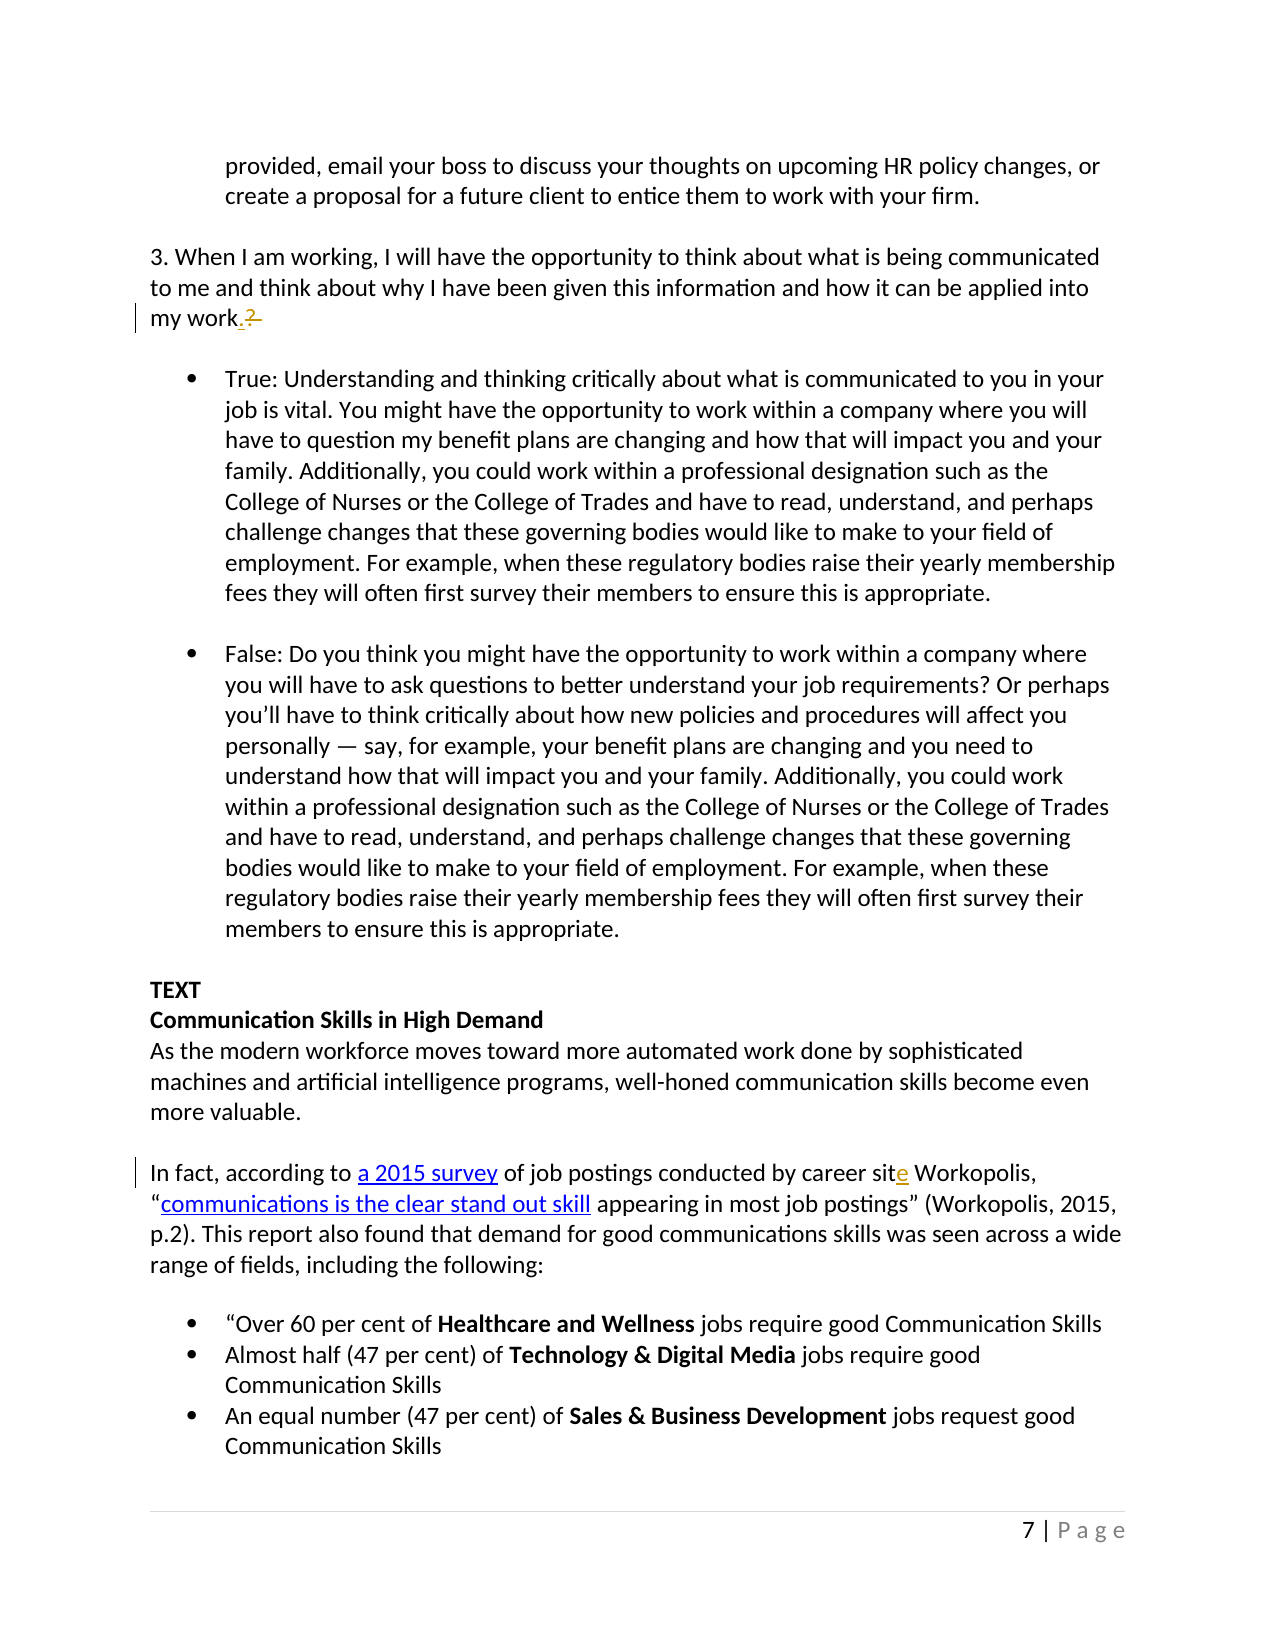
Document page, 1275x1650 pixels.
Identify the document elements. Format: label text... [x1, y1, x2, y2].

list False: Do you think you might have the opportunity to work within a company where you will have to ask questions to better understand your job requirements? Or perhaps you’ll have to think critically about how new policies and procedures will affect you personally — say, for example, your benefit plans are changing and you need to understand how that will impact you and your family. Additionally, you could work within a professional designation such as the College of Nurses or the College of Trades and have to read, understand, and perhaps challenge changes that these governing bodies would like to make to your field of employment. For example, when these regulatory bodies raise their yearly membership fees they will often first survey their members to ensure this is appropriate. [187, 638, 1125, 943]
text In fact, according to a 2015 survey of job postings conducted by career sit Workopolis, “communications is the clear stand out skill appearing in most job postings” (Workopolis, 2015, p.2). This report also found that demand for good communications skills was seen across a wide range of fields, including the following: [150, 1157, 1125, 1279]
text TEXT [150, 974, 1125, 1004]
list An equal number (47 per cent) of Sales & Business Development jobs request good Communication Skills [187, 1400, 1125, 1461]
list “Over 60 per cent of Healthcare and Wellness jobs require good Communication Skills [187, 1308, 1125, 1339]
list Almost half (47 per cent) of Technology & Digital Media jobs require good Communication Skills [187, 1339, 1125, 1400]
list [187, 150, 1125, 211]
text Communication Skills in High Demand [150, 1004, 1125, 1035]
text As the modern workforce moves toward more automated work done by sophisticated machines and artificial intelligence programs, well-honed communication skills become even more valuable. [150, 1035, 1125, 1127]
list True: Understanding and thinking critically about what is communicated to you in your job is vital. You might have the opportunity to work within a company where you will have to question my benefit plans are changing and how that will impact you and your family. Additionally, you could work within a professional designation such as the College of Nurses or the College of Trades and have to read, understand, and perhaps challenge changes that these governing bodies would like to make to your field of employment. For example, when these regulatory bodies raise their yearly membership fees they will often first survey their members to ensure this is appropriate. [187, 364, 1125, 608]
text 3. When I am working, I will have the opportunity to think about what is being communicated to me and think about why I have been given this information and how it can be applied into my work [150, 242, 1125, 333]
